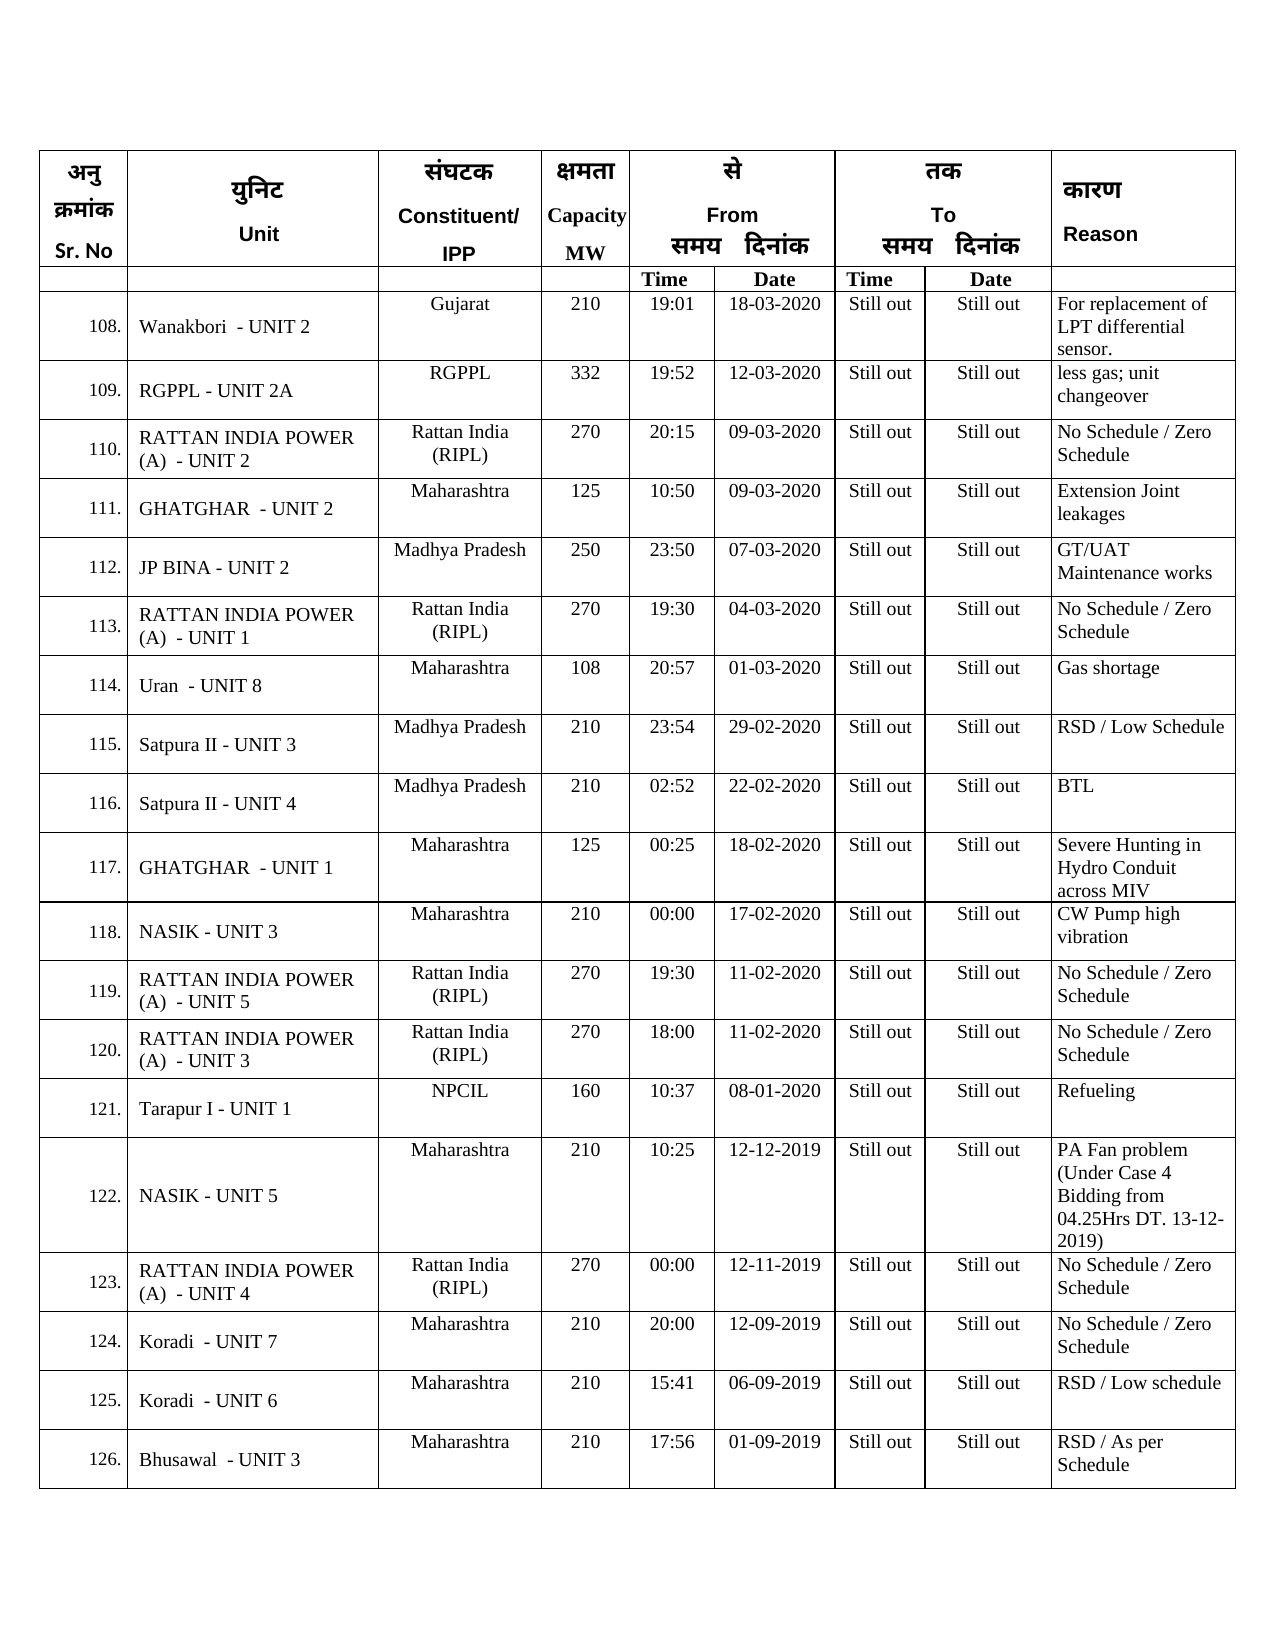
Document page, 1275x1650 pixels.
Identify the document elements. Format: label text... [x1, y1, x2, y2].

table_cell Gas shortage [1052, 656, 1235, 714]
table_cell 210 [542, 903, 629, 960]
table_cell 160 [542, 1079, 629, 1137]
table_cell 210 [542, 774, 629, 832]
table_cell Madhya Pradesh [379, 715, 541, 773]
table_cell 07-03-2020 [715, 538, 834, 596]
table_cell 00:00 [630, 1253, 714, 1311]
table_cell GHATGHAR - UNIT 1 [128, 833, 378, 901]
table_cell Maharashtra [379, 1312, 541, 1370]
table_cell Still out [926, 715, 1051, 773]
table_cell [40, 267, 127, 291]
table_cell RSD / Low schedule [1052, 1371, 1235, 1429]
table_cell [1052, 267, 1235, 291]
table_cell 10:25 [630, 1138, 714, 1252]
table_cell [40, 1312, 127, 1370]
table_cell 12-12-2019 [715, 1138, 834, 1252]
table_cell Still out [926, 479, 1051, 537]
table_cell [40, 903, 127, 960]
table_cell Still out [836, 292, 924, 360]
table_cell 125 [542, 479, 629, 537]
table_cell 01-09-2019 [715, 1430, 834, 1488]
table_cell Wanakbori - UNIT 2 [128, 292, 378, 360]
table_cell Refueling [1052, 1079, 1235, 1137]
table_cell For replacement of LPT differential sensor. [1052, 292, 1235, 360]
table_header युनिट Unit [128, 151, 378, 266]
table_cell No Schedule / Zero Schedule [1052, 1020, 1235, 1078]
table_cell Still out [926, 656, 1051, 714]
table_cell 12-11-2019 [715, 1253, 834, 1311]
table_cell 12-09-2019 [715, 1312, 834, 1370]
table_cell 10:50 [630, 479, 714, 537]
table_cell 23:50 [630, 538, 714, 596]
table_cell RGPPL - UNIT 2A [128, 361, 378, 419]
table_cell Still out [836, 1020, 924, 1078]
table_cell Madhya Pradesh [379, 774, 541, 832]
table_cell Date [715, 267, 834, 291]
table_cell [40, 420, 127, 478]
table_cell 29-02-2020 [715, 715, 834, 773]
table_cell 15:41 [630, 1371, 714, 1429]
table_cell Still out [836, 903, 924, 960]
table_cell [40, 597, 127, 655]
table_cell 19:30 [630, 961, 714, 1019]
table_cell 210 [542, 292, 629, 360]
table_cell 02:52 [630, 774, 714, 832]
table_cell 270 [542, 961, 629, 1019]
table_cell 09-03-2020 [715, 479, 834, 537]
table_cell [40, 656, 127, 714]
table_cell Madhya Pradesh [379, 538, 541, 596]
table_cell 08-01-2020 [715, 1079, 834, 1137]
table_cell RATTAN INDIA POWER (A) - UNIT 5 [128, 961, 378, 1019]
table_cell No Schedule / Zero Schedule [1052, 1253, 1235, 1311]
table_header तक To समय दिनांक [836, 151, 1051, 266]
table_cell Still out [926, 1430, 1051, 1488]
table_cell Still out [926, 1138, 1051, 1252]
table_cell NASIK - UNIT 5 [128, 1138, 378, 1252]
table_cell 09-03-2020 [715, 420, 834, 478]
table_cell Koradi - UNIT 7 [128, 1312, 378, 1370]
table_cell Still out [926, 833, 1051, 901]
table_cell Rattan India (RIPL) [379, 1253, 541, 1311]
table_header संघटक Constituent/ IPP [379, 151, 541, 266]
table_cell Still out [836, 715, 924, 773]
table_cell Maharashtra [379, 1430, 541, 1488]
table_cell 12-03-2020 [715, 361, 834, 419]
table_cell 11-02-2020 [715, 1020, 834, 1078]
table_cell [542, 267, 629, 291]
table_cell 01-03-2020 [715, 656, 834, 714]
table_cell Maharashtra [379, 479, 541, 537]
table_cell NPCIL [379, 1079, 541, 1137]
table_cell [40, 479, 127, 537]
table_cell Maharashtra [379, 1138, 541, 1252]
table_cell PA Fan problem (Under Case 4 Bidding from 04.25Hrs DT. 13-12-2019) [1052, 1138, 1235, 1252]
table_cell Satpura II - UNIT 4 [128, 774, 378, 832]
table_cell [40, 1079, 127, 1137]
table_cell Tarapur I - UNIT 1 [128, 1079, 378, 1137]
table_cell 10:37 [630, 1079, 714, 1137]
table_cell Still out [836, 656, 924, 714]
table_cell Still out [836, 420, 924, 478]
table_cell 270 [542, 1020, 629, 1078]
table_cell Uran - UNIT 8 [128, 656, 378, 714]
table_cell Still out [836, 1312, 924, 1370]
table_cell Maharashtra [379, 656, 541, 714]
table_cell Time [630, 267, 714, 291]
table_cell Still out [926, 903, 1051, 960]
table_cell Still out [836, 361, 924, 419]
table_cell RATTAN INDIA POWER (A) - UNIT 3 [128, 1020, 378, 1078]
table_cell Still out [836, 1138, 924, 1252]
table_cell 17-02-2020 [715, 903, 834, 960]
table_cell [40, 538, 127, 596]
table_cell Maharashtra [379, 903, 541, 960]
table_cell Still out [926, 1312, 1051, 1370]
table_cell Still out [926, 1020, 1051, 1078]
table_cell Rattan India (RIPL) [379, 1020, 541, 1078]
table_cell Koradi - UNIT 6 [128, 1371, 378, 1429]
table_cell 20:57 [630, 656, 714, 714]
table_cell 04-03-2020 [715, 597, 834, 655]
table_cell NASIK - UNIT 3 [128, 903, 378, 960]
table_cell Still out [926, 597, 1051, 655]
table_cell 19:52 [630, 361, 714, 419]
table_cell CW Pump high vibration [1052, 903, 1235, 960]
table_cell 11-02-2020 [715, 961, 834, 1019]
table_cell Still out [836, 833, 924, 901]
table_cell 270 [542, 420, 629, 478]
table_cell Still out [836, 774, 924, 832]
table_header कारण Reason [1052, 151, 1235, 266]
table_cell 332 [542, 361, 629, 419]
table_cell Bhusawal - UNIT 3 [128, 1430, 378, 1488]
table_cell 22-02-2020 [715, 774, 834, 832]
table_cell [40, 1253, 127, 1311]
table_cell 06-09-2019 [715, 1371, 834, 1429]
table_cell No Schedule / Zero Schedule [1052, 1312, 1235, 1370]
table_cell No Schedule / Zero Schedule [1052, 420, 1235, 478]
table_cell 210 [542, 1138, 629, 1252]
table_cell Still out [926, 292, 1051, 360]
table_header क्षमता Capacity MW [542, 151, 629, 266]
table_cell Still out [836, 1253, 924, 1311]
table_cell [40, 361, 127, 419]
table_cell Rattan India (RIPL) [379, 420, 541, 478]
table_cell Still out [926, 361, 1051, 419]
table_cell Rattan India (RIPL) [379, 597, 541, 655]
table_cell 18-03-2020 [715, 292, 834, 360]
table_cell [379, 267, 541, 291]
table_cell Satpura II - UNIT 3 [128, 715, 378, 773]
table_cell Still out [836, 1430, 924, 1488]
table_cell Severe Hunting in Hydro Conduit across MIV [1052, 833, 1235, 901]
table_cell RSD / As per Schedule [1052, 1430, 1235, 1488]
table_cell RATTAN INDIA POWER (A) - UNIT 1 [128, 597, 378, 655]
table_cell 125 [542, 833, 629, 901]
table_cell [40, 961, 127, 1019]
table_cell 19:01 [630, 292, 714, 360]
table_cell 108 [542, 656, 629, 714]
table_cell 20:00 [630, 1312, 714, 1370]
table_cell GT/UAT Maintenance works [1052, 538, 1235, 596]
table_cell Date [926, 267, 1051, 291]
table_cell Extension Joint leakages [1052, 479, 1235, 537]
table_cell [40, 833, 127, 901]
table_cell Still out [836, 1079, 924, 1137]
table_cell Still out [836, 479, 924, 537]
table_cell Still out [836, 1371, 924, 1429]
table_cell [40, 774, 127, 832]
table_cell Still out [926, 420, 1051, 478]
table_cell Maharashtra [379, 1371, 541, 1429]
table_cell 210 [542, 715, 629, 773]
table_cell 18-02-2020 [715, 833, 834, 901]
table_cell Still out [836, 597, 924, 655]
table_cell 20:15 [630, 420, 714, 478]
table_cell [40, 715, 127, 773]
table_cell [128, 267, 378, 291]
table_cell Still out [836, 538, 924, 596]
table_cell 18:00 [630, 1020, 714, 1078]
table_cell Still out [836, 961, 924, 1019]
table_cell No Schedule / Zero Schedule [1052, 597, 1235, 655]
table_cell 00:00 [630, 903, 714, 960]
table_cell Time [836, 267, 924, 291]
table_cell 270 [542, 597, 629, 655]
table_header अनु क्रमांक Sr. No [40, 151, 127, 266]
table_cell Still out [926, 774, 1051, 832]
table_cell [40, 1371, 127, 1429]
table_cell 210 [542, 1312, 629, 1370]
table_cell 23:54 [630, 715, 714, 773]
table_cell GHATGHAR - UNIT 2 [128, 479, 378, 537]
table_cell BTL [1052, 774, 1235, 832]
table_cell less gas; unit changeover [1052, 361, 1235, 419]
table_cell Maharashtra [379, 833, 541, 901]
table_cell RATTAN INDIA POWER (A) - UNIT 2 [128, 420, 378, 478]
table_cell 19:30 [630, 597, 714, 655]
table_cell No Schedule / Zero Schedule [1052, 961, 1235, 1019]
table_cell JP BINA - UNIT 2 [128, 538, 378, 596]
table_cell 250 [542, 538, 629, 596]
table_cell [40, 1430, 127, 1488]
table_cell 270 [542, 1253, 629, 1311]
table_cell 210 [542, 1371, 629, 1429]
table_cell [40, 1020, 127, 1078]
table_header से From समय दिनांक [630, 151, 834, 266]
table_cell Still out [926, 961, 1051, 1019]
table_cell Still out [926, 1371, 1051, 1429]
table_cell 17:56 [630, 1430, 714, 1488]
table_cell Still out [926, 1079, 1051, 1137]
table_cell RGPPL [379, 361, 541, 419]
table_cell Still out [926, 538, 1051, 596]
table_cell 210 [542, 1430, 629, 1488]
table_cell RSD / Low Schedule [1052, 715, 1235, 773]
table_cell Rattan India (RIPL) [379, 961, 541, 1019]
table_cell Gujarat [379, 292, 541, 360]
table_cell [40, 292, 127, 360]
table_cell 00:25 [630, 833, 714, 901]
table_cell [40, 1138, 127, 1252]
table_cell RATTAN INDIA POWER (A) - UNIT 4 [128, 1253, 378, 1311]
table_cell Still out [926, 1253, 1051, 1311]
